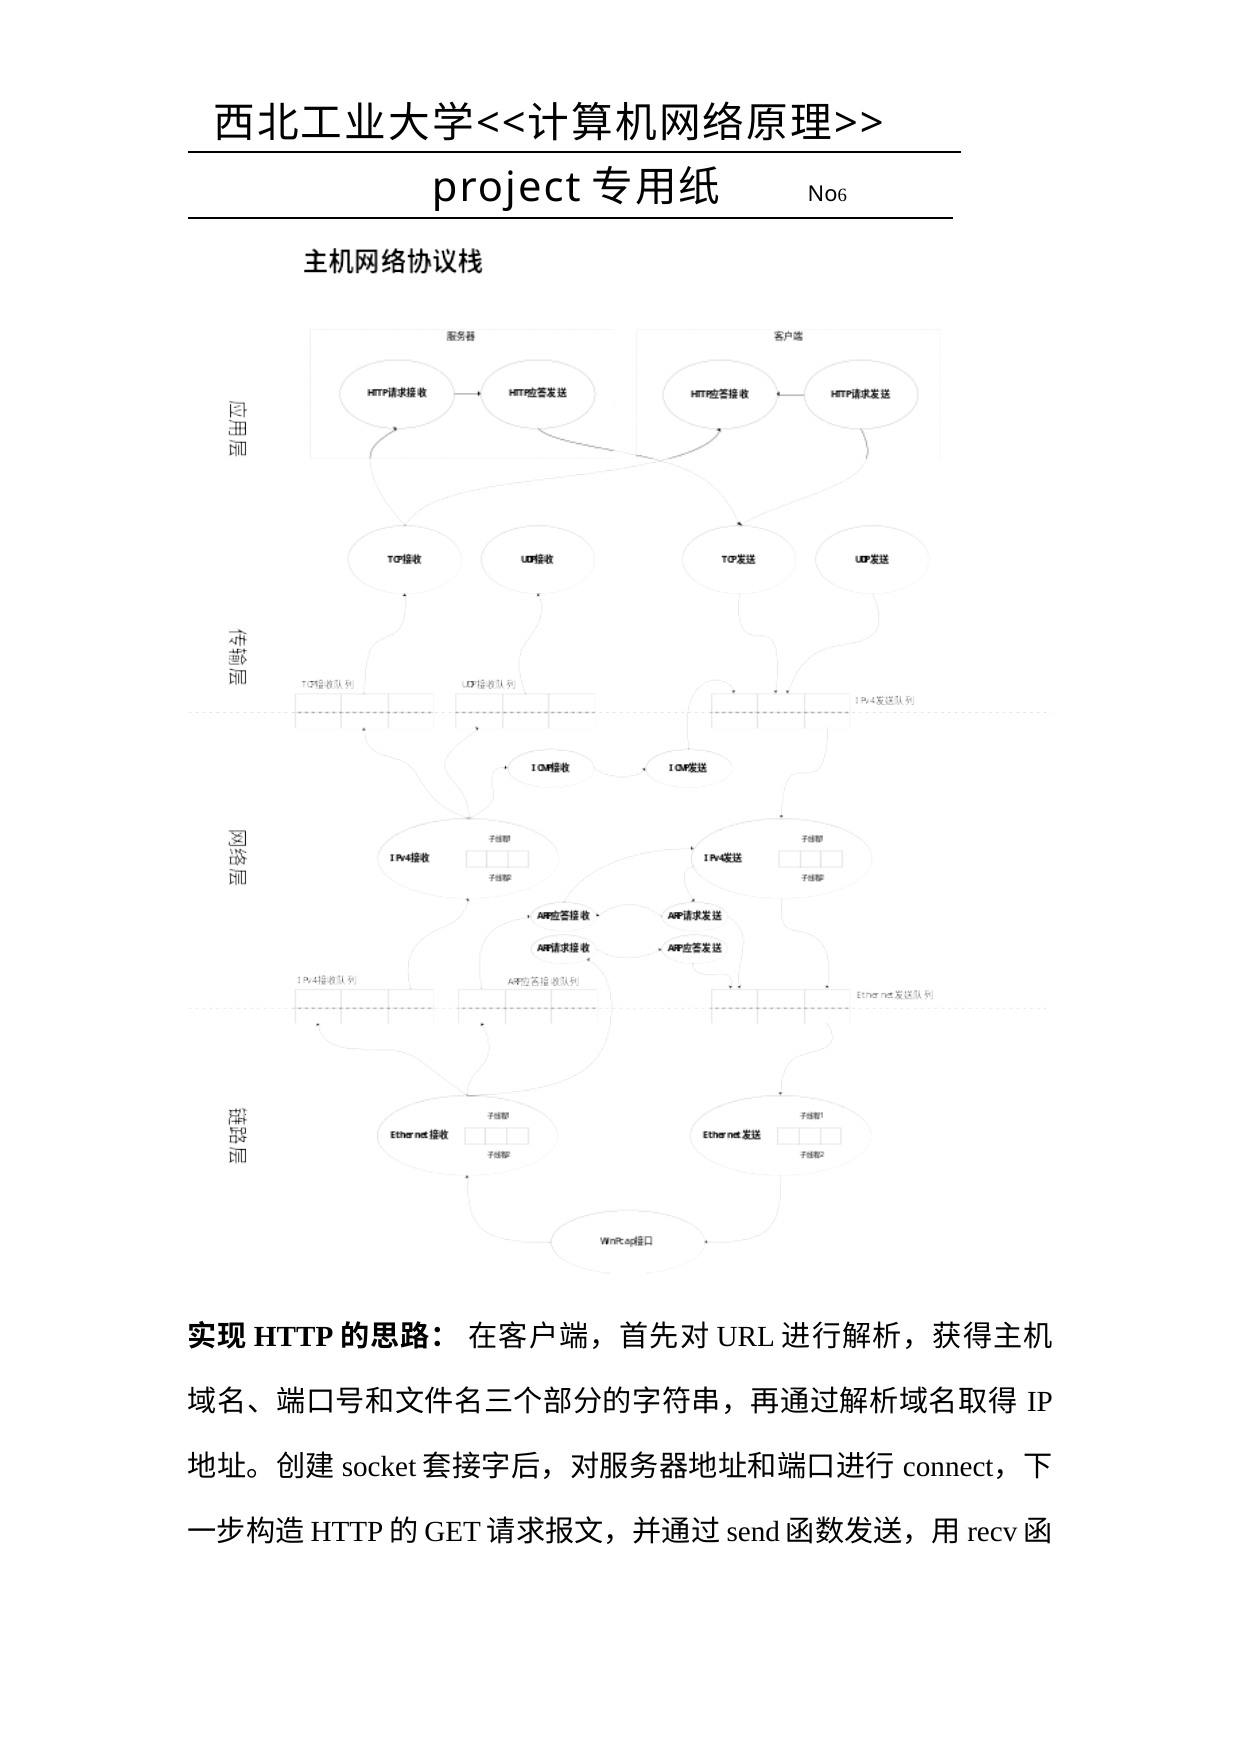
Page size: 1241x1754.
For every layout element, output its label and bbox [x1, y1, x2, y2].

text [187, 1301, 1053, 1561]
